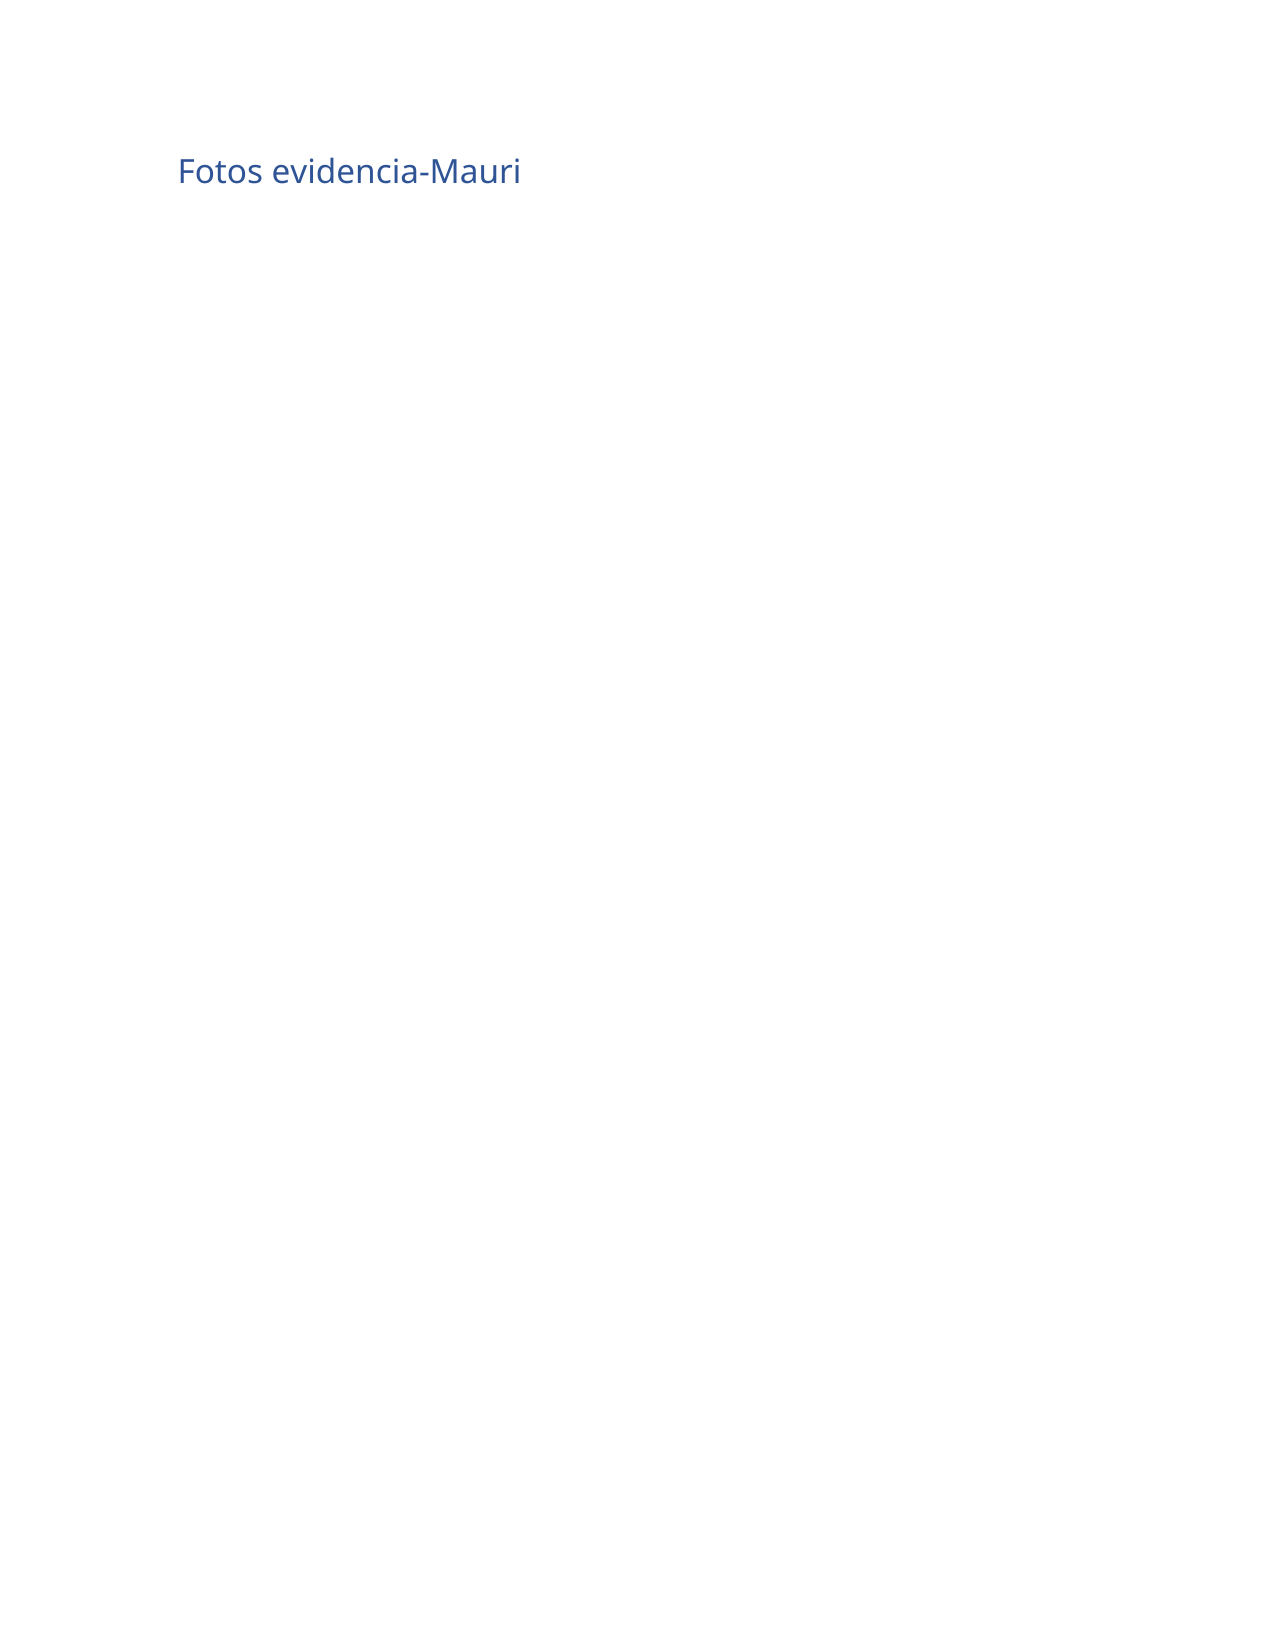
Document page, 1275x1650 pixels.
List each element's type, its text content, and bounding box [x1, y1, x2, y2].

subtitle Fotos evidencia-Mauri [177, 148, 1098, 193]
